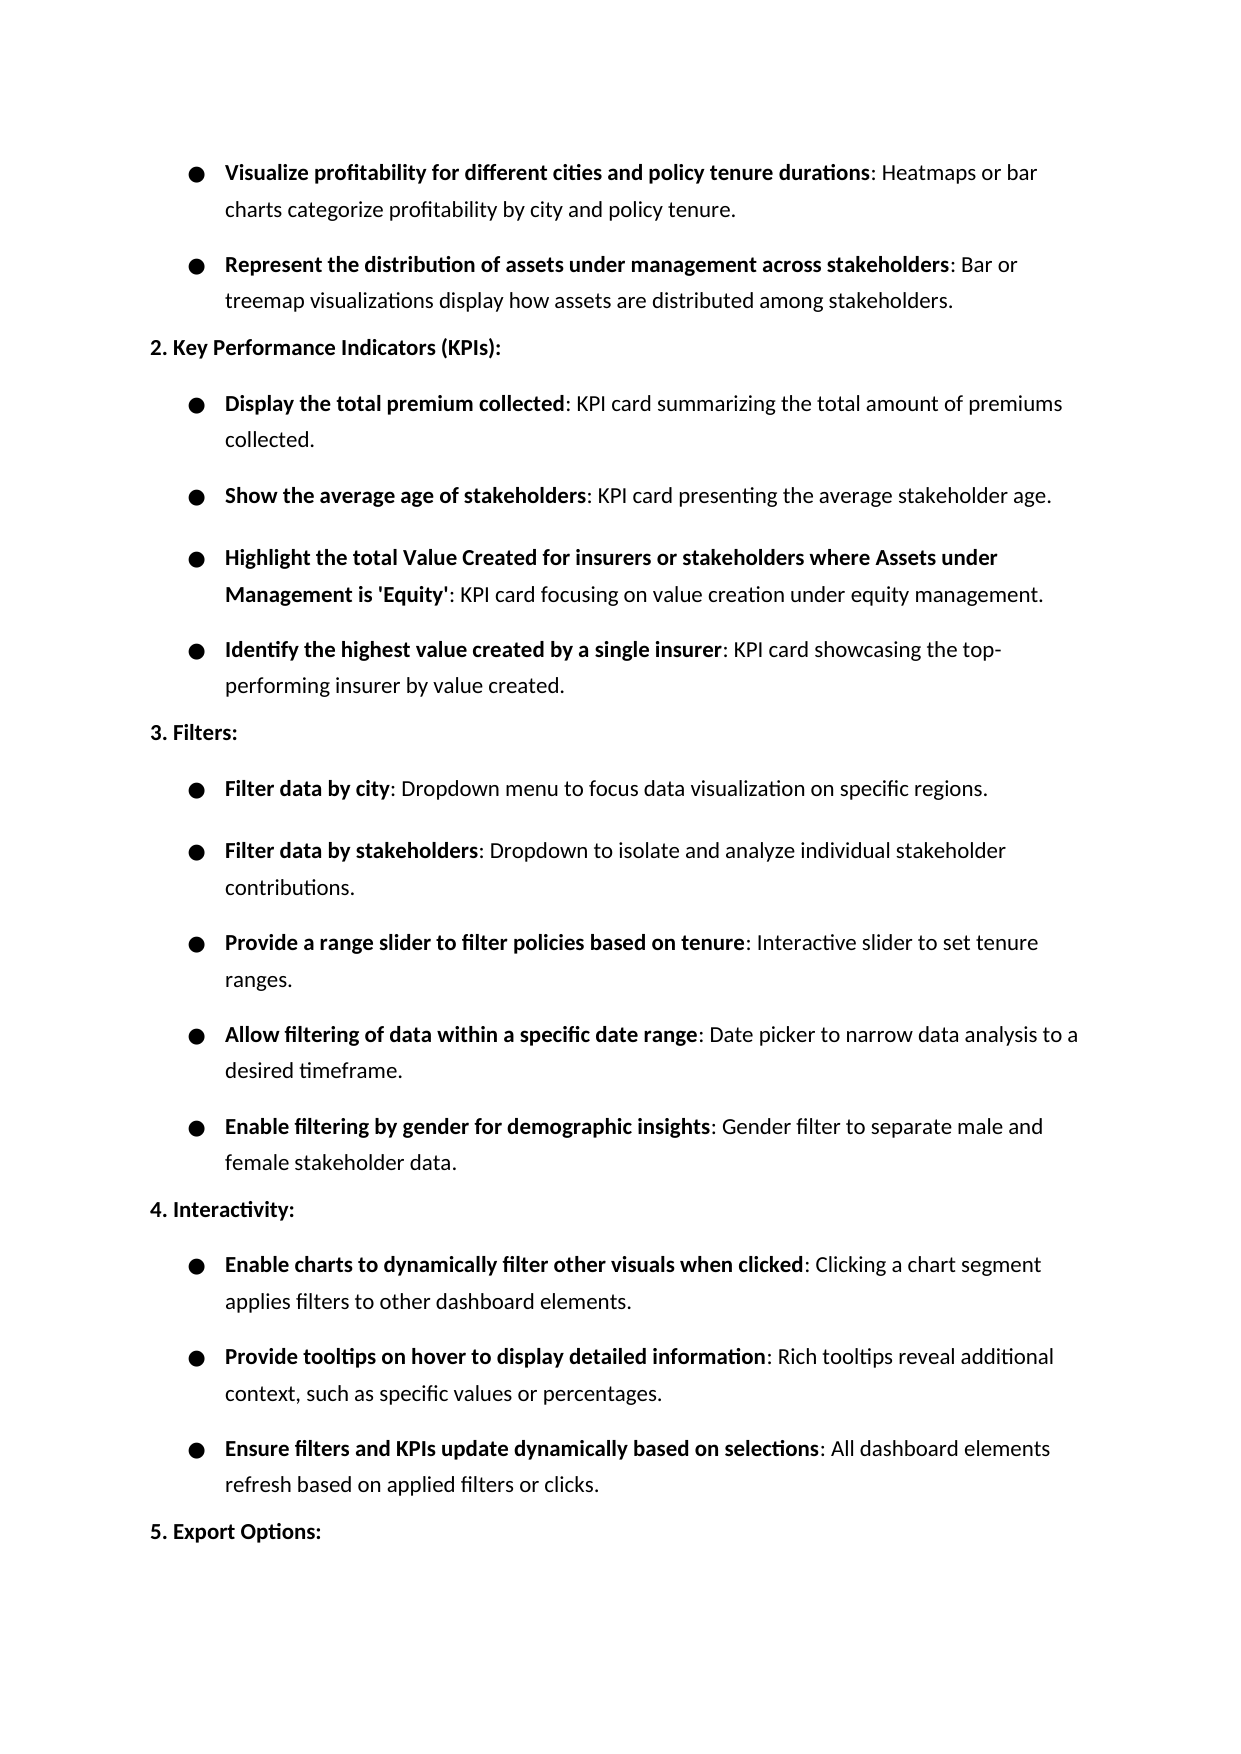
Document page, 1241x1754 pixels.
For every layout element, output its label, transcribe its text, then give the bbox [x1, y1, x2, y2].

list Enable filtering by gender for demographic insights: Gender filter to separate male and female stakeholder data. [187, 1103, 1090, 1176]
text 3. Filters: [150, 718, 1090, 746]
list Enable charts to dynamically filter other visuals when clicked: Clicking a chart segment applies filters to other dashboard elements. [187, 1242, 1090, 1315]
list Filter data by city: Dropdown menu to focus data visualization on specific regions. [187, 765, 1090, 808]
text 5. Export Options: [150, 1517, 1090, 1545]
list Show the average age of stakeholders: KPI card presenting the average stakeholder age. [187, 472, 1090, 515]
list Represent the distribution of assets under management across stakeholders: Bar or treemap visualizations display how assets are distributed among stakeholders. [187, 242, 1090, 315]
text 4. Interactivity: [150, 1195, 1090, 1223]
list Ensure filters and KPIs update dynamically based on selections: All dashboard elements refresh based on applied filters or clicks. [187, 1426, 1090, 1498]
list Display the total premium collected: KPI card summarizing the total amount of premiums collected. [187, 380, 1090, 453]
list Provide a range slider to filter policies based on tenure: Interactive slider to set tenure ranges. [187, 920, 1090, 993]
list Allow filtering of data within a specific date range: Date picker to narrow data analysis to a desired timeframe. [187, 1012, 1090, 1084]
list Provide tooltips on hover to display detailed information: Rich tooltips reveal additional context, such as specific values or percentages. [187, 1334, 1090, 1407]
list Identify the highest value created by a single insurer: KPI card showcasing the top-performing insurer by value created. [187, 627, 1090, 699]
list Highlight the total Value Created for insurers or stakeholders where Assets under Management is 'Equity': KPI card focusing on value creation under equity management. [187, 535, 1090, 608]
list Visualize profitability for different cities and policy tenure durations: Heatmaps or bar charts categorize profitability by city and policy tenure. [187, 150, 1090, 223]
list Filter data by stakeholders: Dropdown to isolate and analyze individual stakeholder contributions. [187, 828, 1090, 901]
text 2. Key Performance Indicators (KPIs): [150, 333, 1090, 362]
